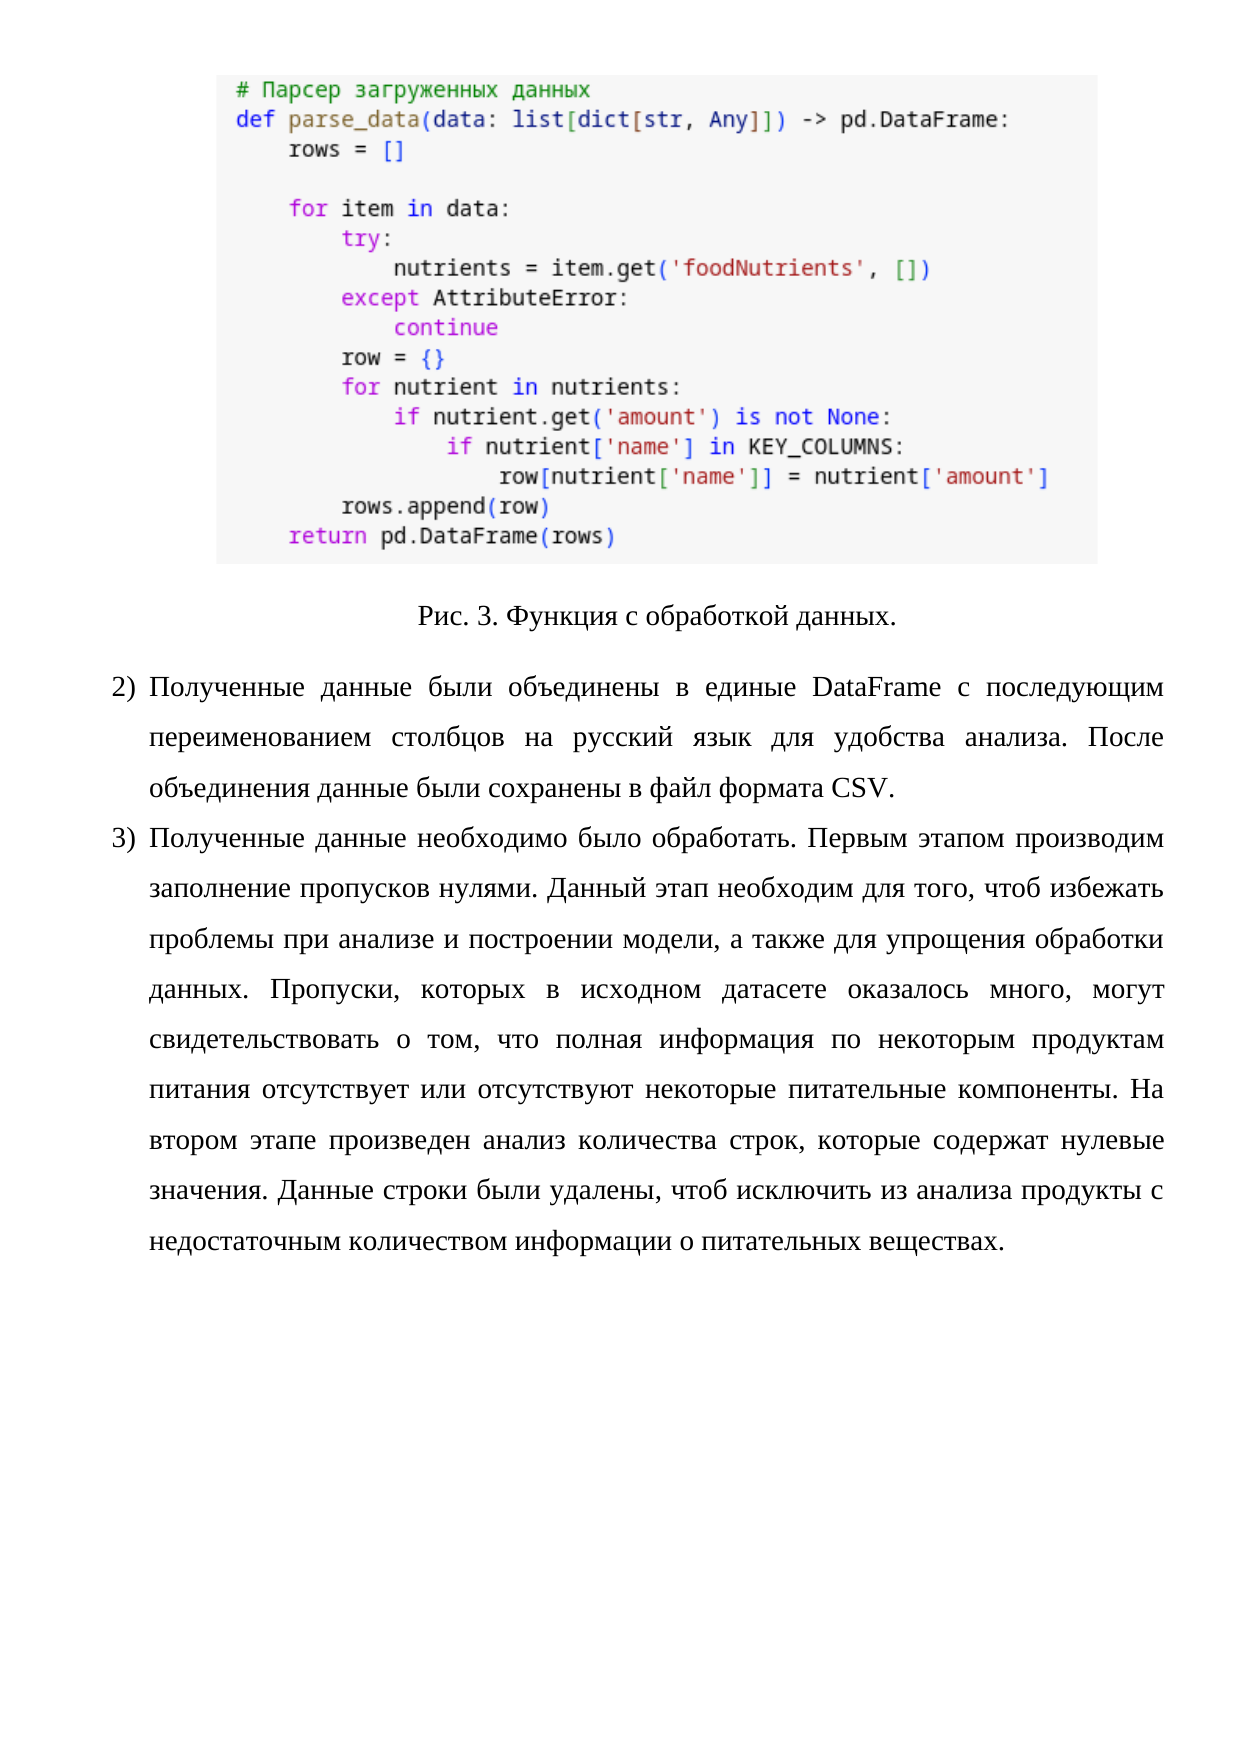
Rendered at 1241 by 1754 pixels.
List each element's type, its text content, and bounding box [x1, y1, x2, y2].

list Полученные данные были объединены в единые DataFrame с последующим переименованием столбцов на русский язык для удобства анализа. После объединения данные были сохранены в файл формата CSV. [111, 669, 1165, 803]
list Полученные данные необходимо было обработать. Первым этапом производим заполнение пропусков нулями. Данный этап необходим для того, чтоб избежать проблемы при анализе и построении модели, а также для упрощения обработки данных. Пропуски, которых в исходном датасете оказалось много, могут свидетельствовать о том, что полная информация по некоторым продуктам питания отсутствует или отсутствуют некоторые питательные компоненты. На втором этапе произведен анализ количества строк, которые содержат нулевые значения. Данные строки были удалены, чтоб исключить из анализа продукты с недостаточным количеством информации о питательных веществах. [111, 820, 1165, 1256]
text Рис. 3. Функция с обработкой данных. [149, 598, 1165, 632]
picture [216, 75, 1098, 564]
